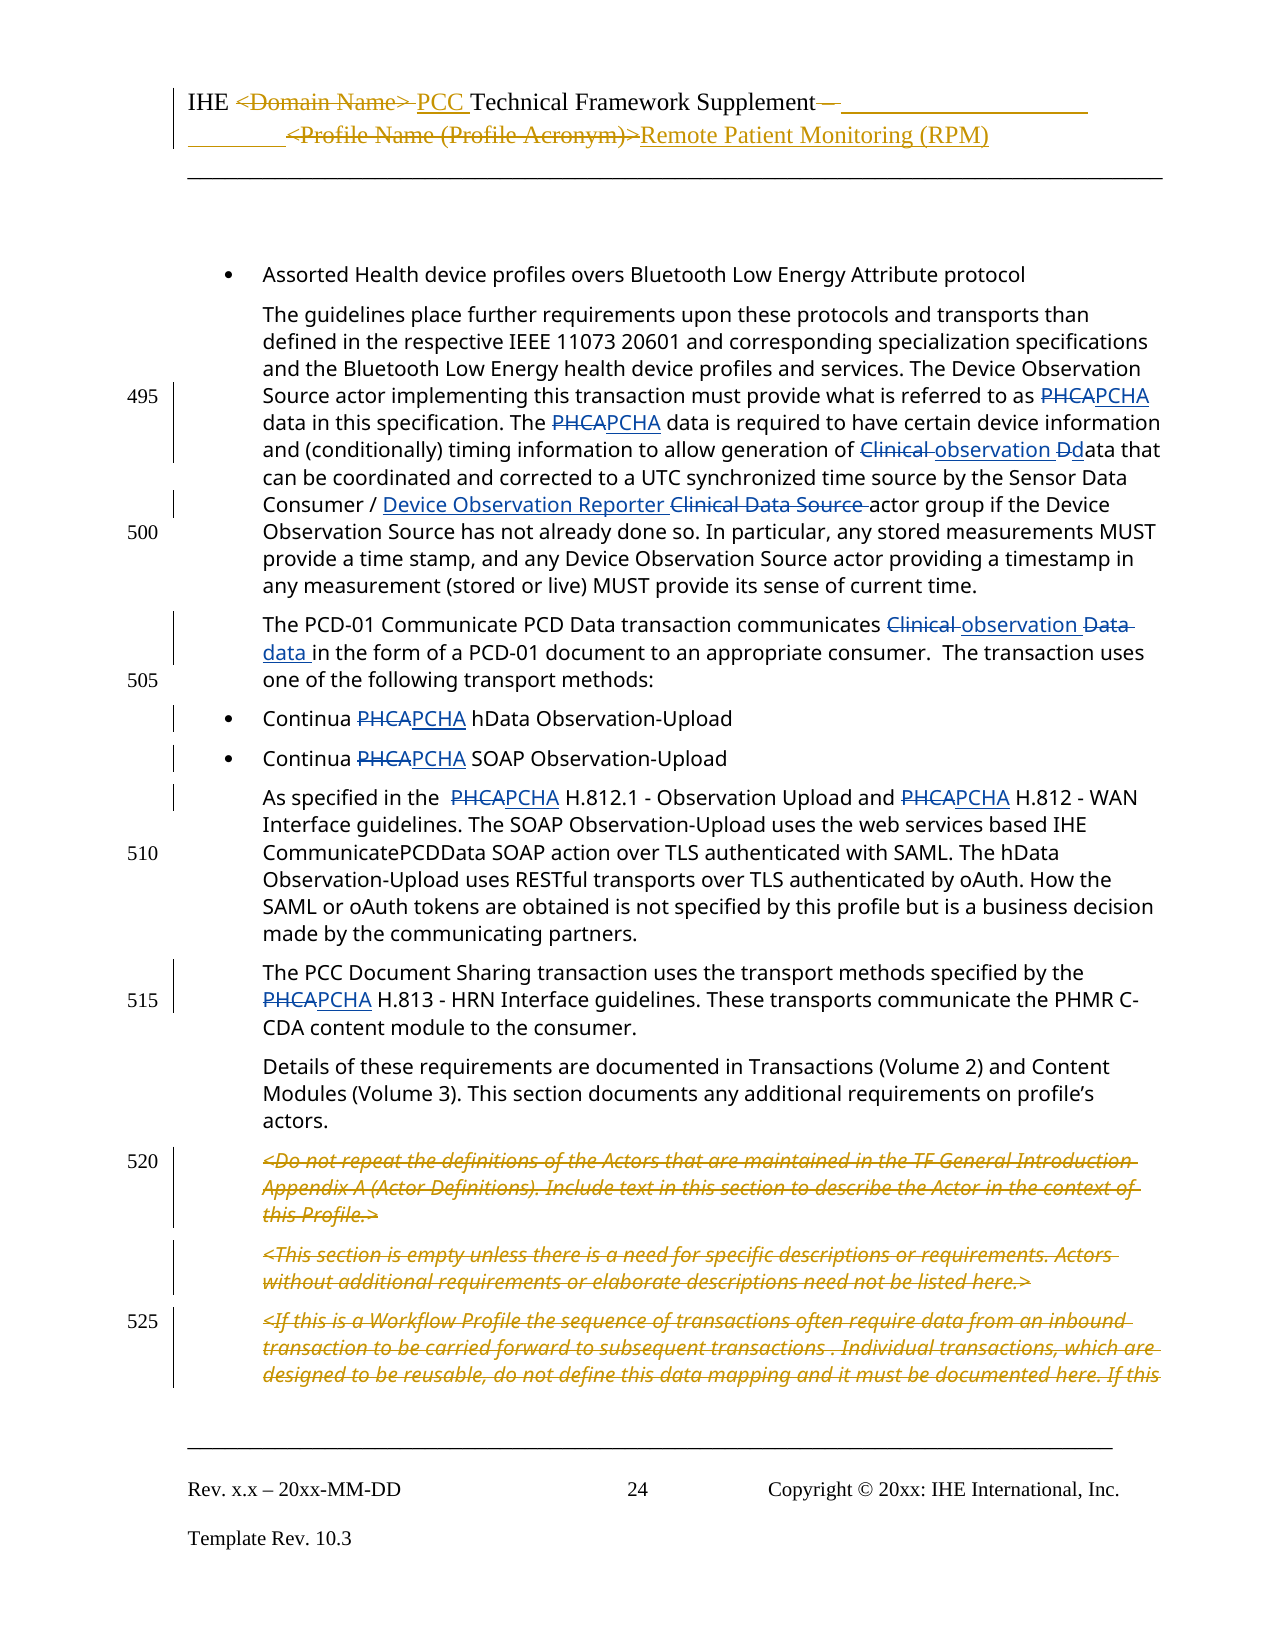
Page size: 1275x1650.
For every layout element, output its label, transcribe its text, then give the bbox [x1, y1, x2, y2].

text The guidelines place further requirements upon these protocols and transports than defined in the respective IEEE 11073 20601 and corresponding specialization specifications and the Bluetooth Low Energy health device profiles and services. The Device Observation Source actor implementing this transaction must provide what is referred to as data in this specification. The data is required to have certain device information and (conditionally) timing information to allow generation of ata that can be coordinated and corrected to a UTC synchronized time source by the Sensor Data Consumer / actor group if the Device Observation Source has not already done so. In particular, any stored measurements MUST provide a time stamp, and any Device Observation Source actor providing a timestamp in any measurement (stored or live) MUST provide its sense of current time. [262, 301, 1162, 599]
list Continua hData Observation-Upload [225, 705, 1162, 732]
list Continua SOAP Observation-Upload [225, 744, 1162, 772]
text The PCD-01 Communicate PCD Data transaction communicates in the form of a PCD-01 document to an appropriate consumer. The transaction uses one of the following transport methods: [262, 611, 1162, 692]
text Details of these requirements are documented in Transactions (Volume 2) and Content Modules (Volume 3). This section documents any additional requirements on profile’s actors. [262, 1053, 1162, 1134]
text As specified in the H.812.1 - Observation Upload and H.812 - WAN Interface guidelines. The SOAP Observation-Upload uses the web services based IHE CommunicatePCDData SOAP action over TLS authenticated with SAML. The hData Observation-Upload uses RESTful transports over TLS authenticated by oAuth. How the SAML or oAuth tokens are obtained is not specified by this profile but is a business decision made by the communicating partners. [262, 784, 1162, 947]
list Assorted Health device profiles overs Bluetooth Low Energy Attribute protocol [225, 261, 1162, 288]
text The PCC Document Sharing transaction uses the transport methods specified by the H.813 - HRN Interface guidelines. These transports communicate the PHMR C-CDA content module to the consumer. [262, 959, 1162, 1040]
